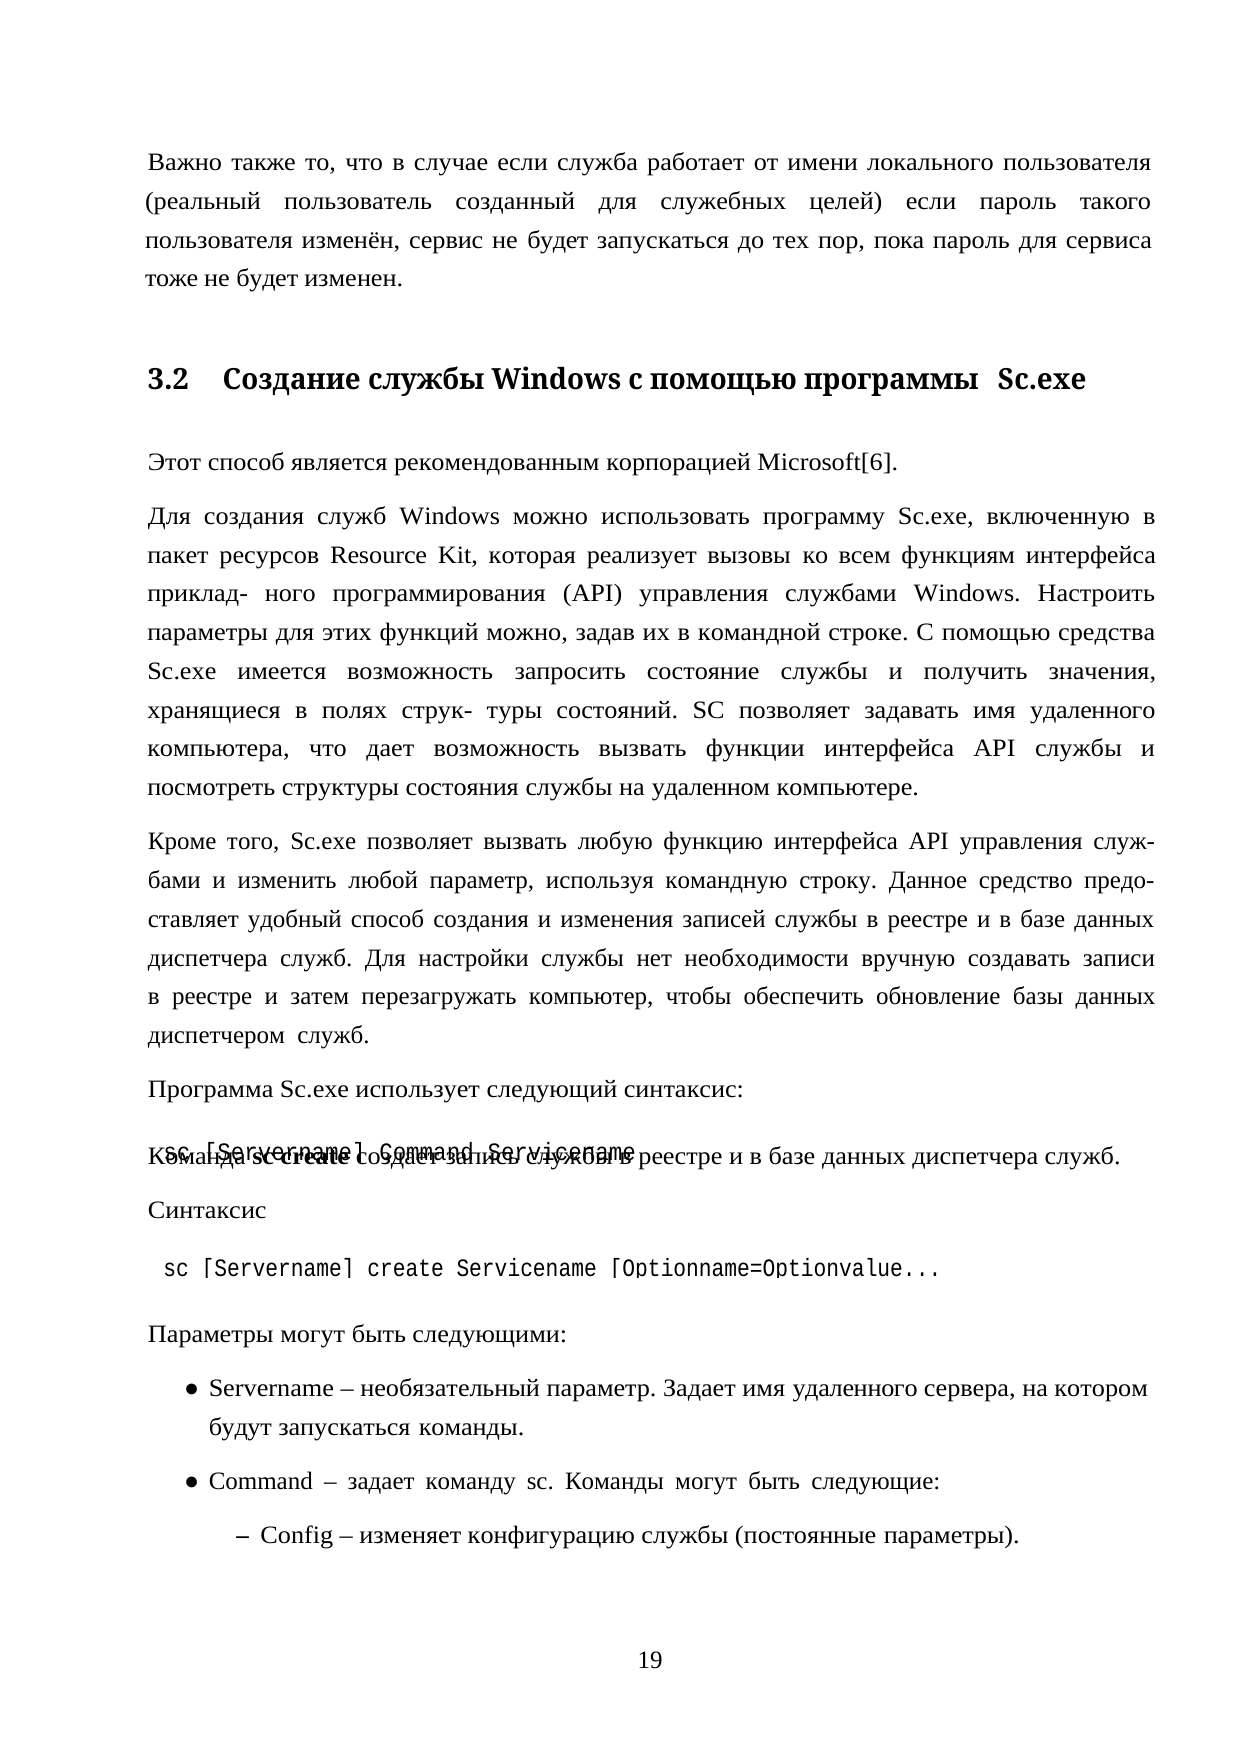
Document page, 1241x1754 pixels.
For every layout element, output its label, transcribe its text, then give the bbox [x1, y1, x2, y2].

text Кроме того, Sc.exe позволяет вызвать любую функцию интерфейса API управления служ- бами и изменить любой параметр, используя командную строку. Данное средство предо- ставляет удобный способ создания и изменения записей службы в реестре и в базе данных диспетчера служб. Для настройки службы нет необходимости вручную создавать записи в реестре и затем перезагружать компьютер, чтобы обеспечить обновление базы данных диспетчером служб. [148, 826, 1156, 1049]
text Программа Sc.exe использует следующий синтаксис: [148, 1074, 1167, 1103]
text Для создания служб Windows можно использовать программу Sc.exe, включенную в пакет ресурсов Resource Kit, которая реализует вызовы ко всем функциям интерфейса приклад- ного программирования (API) управления службами Windows. Настроить параметры для этих функций можно, задав их в командной строке. С помощью средства Sc.exe имеется возможность запросить состояние службы и получить значения, хранящиеся в полях струк- туры состояний. SC позволяет задавать имя удаленного компьютера, что дает возможность вызвать функции интерфейса API службы и посмотреть структуры состояния службы на удаленном компьютере. [147, 501, 1156, 801]
list Config – изменяет конфигурацию службы (постоянные параметры). [236, 1520, 1167, 1549]
text Важно также то, что в случае если служба работает от имени локального пользователя (реальный пользователь созданный для служебных целей) если пароль такого пользователя изменён, сервис не будет запускаться до тех пор, пока пароль для сервиса тоже не будет изменен. [145, 147, 1152, 292]
subtitle Создание службы Windows с помощью программы Sc.exe [148, 359, 1167, 398]
text Параметры могут быть следующими: [148, 1319, 1167, 1347]
text Этот способ является рекомендованным корпорацией Microsoft[6]. [148, 447, 1167, 476]
text Команда sc create создает запись службы в реестре и в базе данных диспетчера служб. Синтаксис [148, 1141, 1167, 1224]
list Servername – необязательный параметр. Задает имя удаленного сервера, на котором будут запускаться команды. [184, 1373, 1152, 1440]
list Command – задает команду sc. Команды могут быть следующие: [184, 1466, 1167, 1494]
